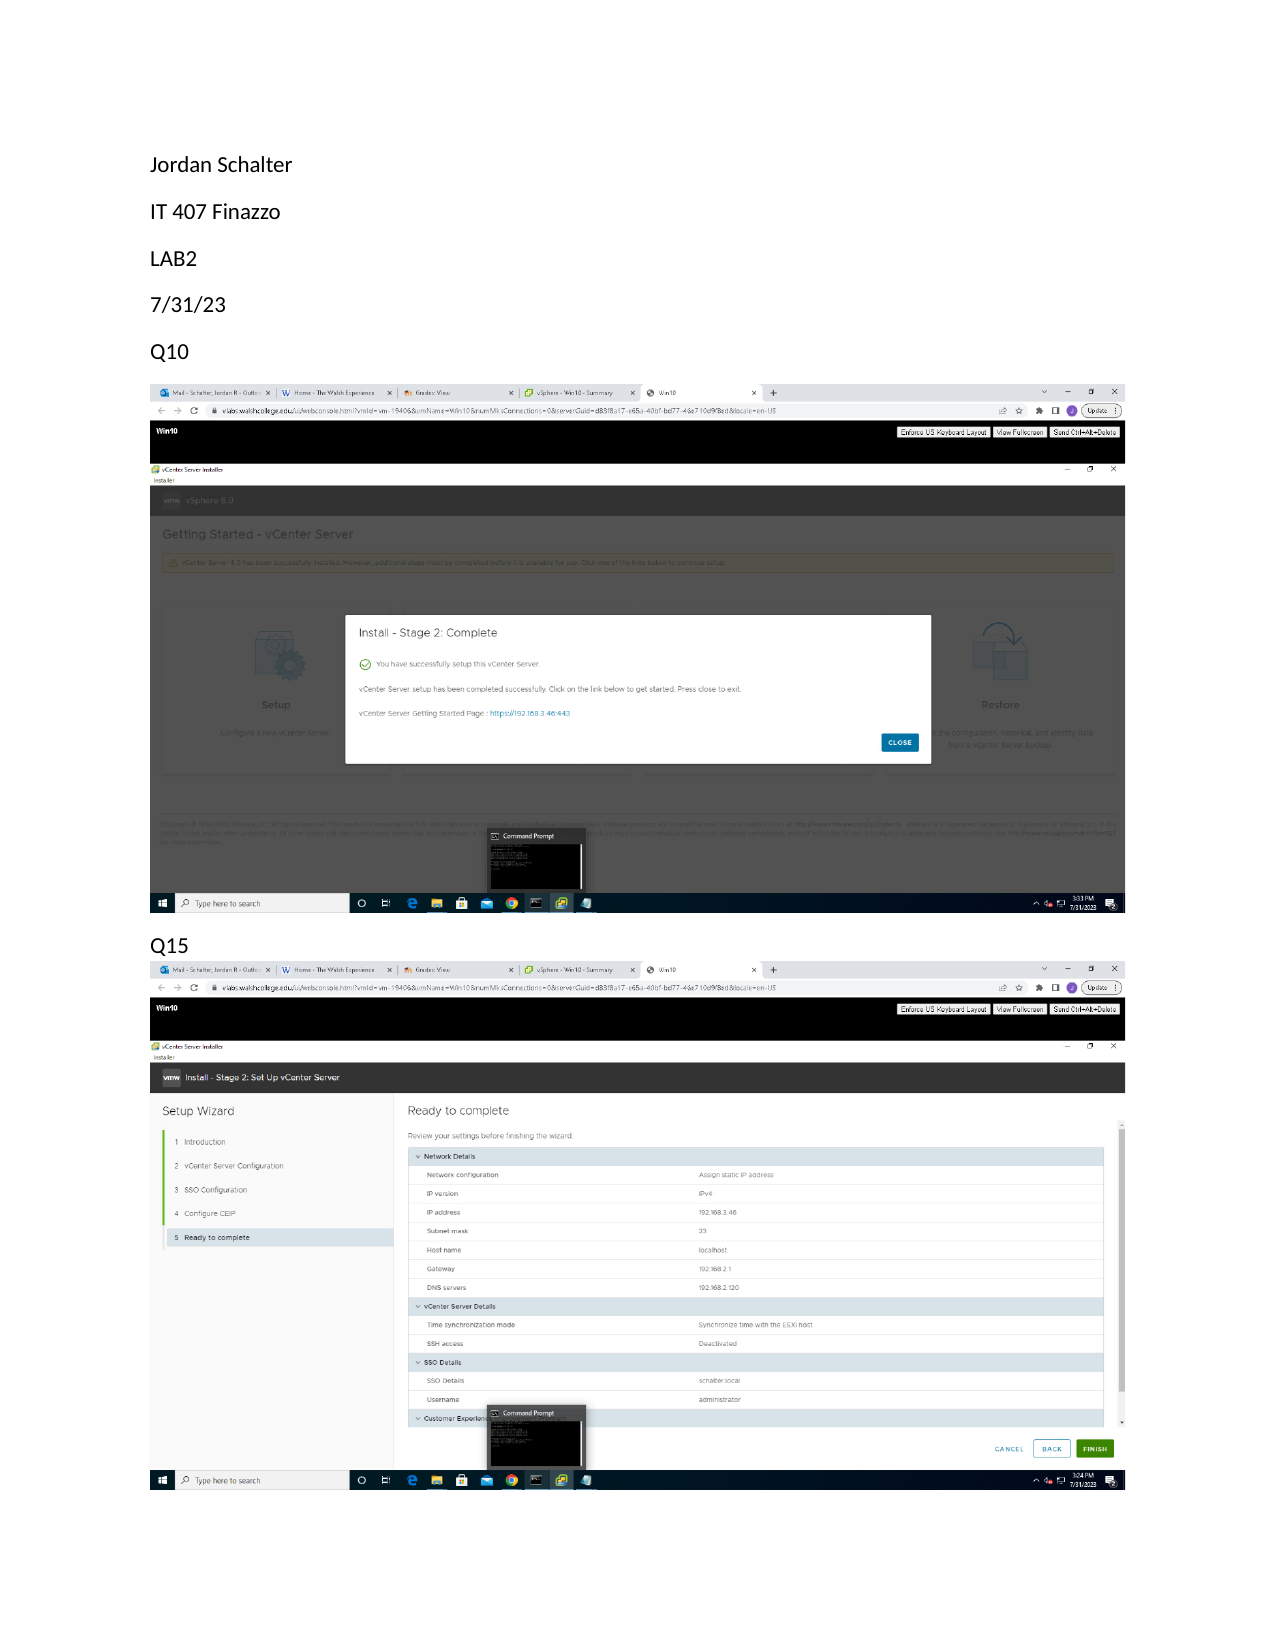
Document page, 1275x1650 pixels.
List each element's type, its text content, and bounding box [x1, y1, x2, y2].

picture [150, 384, 1125, 913]
text Q10 [150, 337, 1125, 366]
text IT 407 Finazzo [150, 197, 1125, 225]
text 7/31/23 [150, 291, 1125, 319]
text LAB2 [150, 244, 1125, 272]
text Q15 [150, 931, 1125, 961]
text Jordan Schalter [150, 150, 1125, 178]
picture [150, 961, 1125, 1490]
